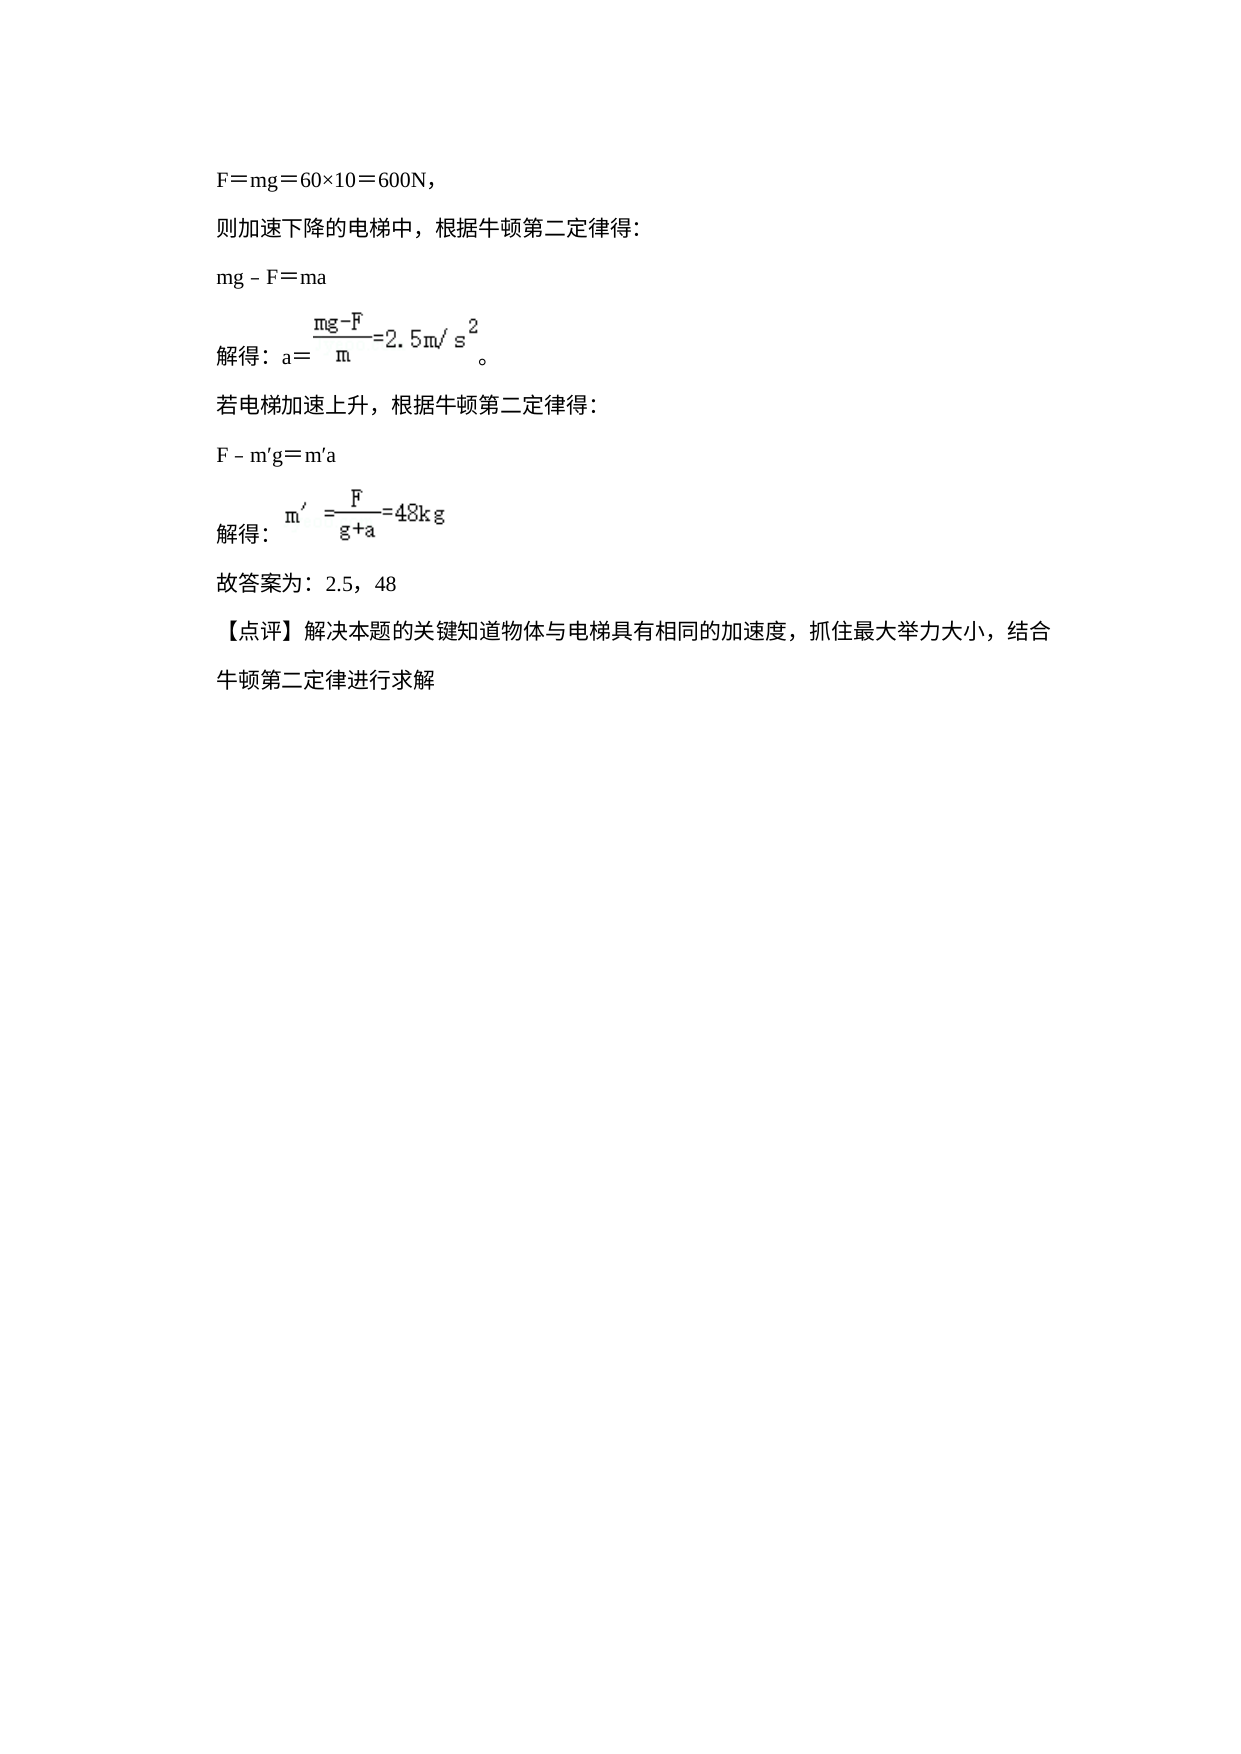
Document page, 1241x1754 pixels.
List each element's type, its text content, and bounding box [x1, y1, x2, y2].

text mg﹣F＝ma [216, 259, 1053, 291]
picture [313, 308, 479, 365]
picture [281, 485, 446, 542]
text 若电梯加速上升，根据牛顿第二定律得： [216, 388, 1053, 420]
text 解得：a＝。 [216, 307, 1053, 372]
text 【点评】解决本题的关键知道物体与电梯具有相同的加速度，抓住最大举力大小，结合牛顿第二定律进行求解 [216, 614, 1053, 695]
text 解得： [216, 484, 1053, 549]
text F＝mg＝60×10＝600N， [216, 162, 1053, 194]
text 故答案为：2.5，48 [216, 565, 1053, 598]
text F﹣m′g＝m′a [216, 436, 1053, 469]
text 则加速下降的电梯中，根据牛顿第二定律得： [216, 210, 1053, 243]
